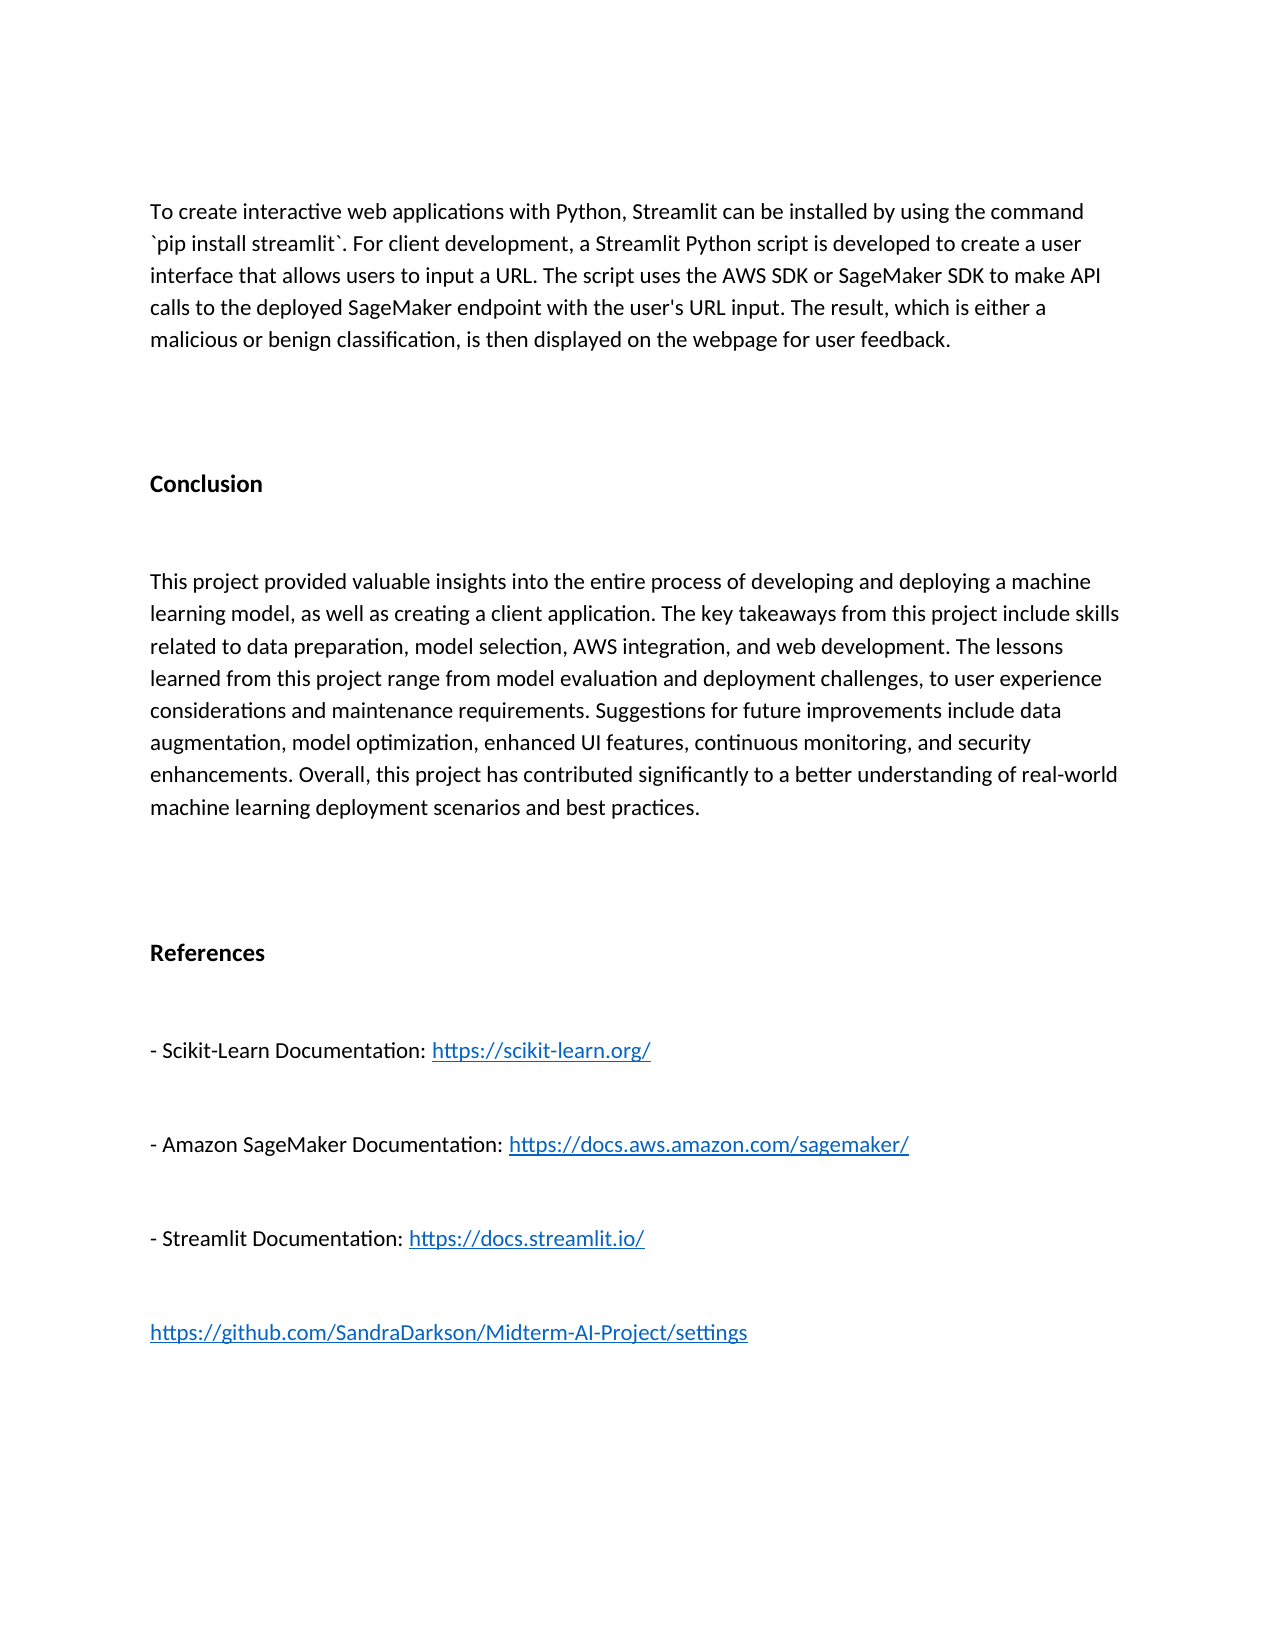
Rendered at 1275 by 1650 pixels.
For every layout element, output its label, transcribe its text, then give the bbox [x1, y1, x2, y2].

text To create interactive web applications with Python, Streamlit can be installed by using the command `pip install streamlit`. For client development, a Streamlit Python script is developed to create a user interface that allows users to input a URL. The script uses the AWS SDK or SageMaker SDK to make API calls to the deployed SageMaker endpoint with the user's URL input. The result, which is either a malicious or benign classification, is then displayed on the webpage for user feedback. [150, 197, 1125, 354]
text - Amazon SageMaker Documentation: https://docs.aws.amazon.com/sagemaker/ [150, 1130, 1125, 1158]
text - Streamlit Documentation: https://docs.streamlit.io/ [150, 1224, 1125, 1252]
text References [150, 937, 1125, 968]
text - Scikit-Learn Documentation: https://scikit-learn.org/ [150, 1036, 1125, 1064]
text Conclusion [150, 468, 1125, 499]
text This project provided valuable insights into the entire process of developing and deploying a machine learning model, as well as creating a client application. The key takeaways from this project include skills related to data preparation, model selection, AWS integration, and web development. The lessons learned from this project range from model evaluation and deployment challenges, to user experience considerations and maintenance requirements. Suggestions for future improvements include data augmentation, model optimization, enhanced UI features, continuous monitoring, and security enhancements. Overall, this project has contributed significantly to a better understanding of real-world machine learning deployment scenarios and best practices. [150, 567, 1125, 821]
text https://github.com/SandraDarkson/Midterm-AI-Project/settings [150, 1318, 1125, 1346]
